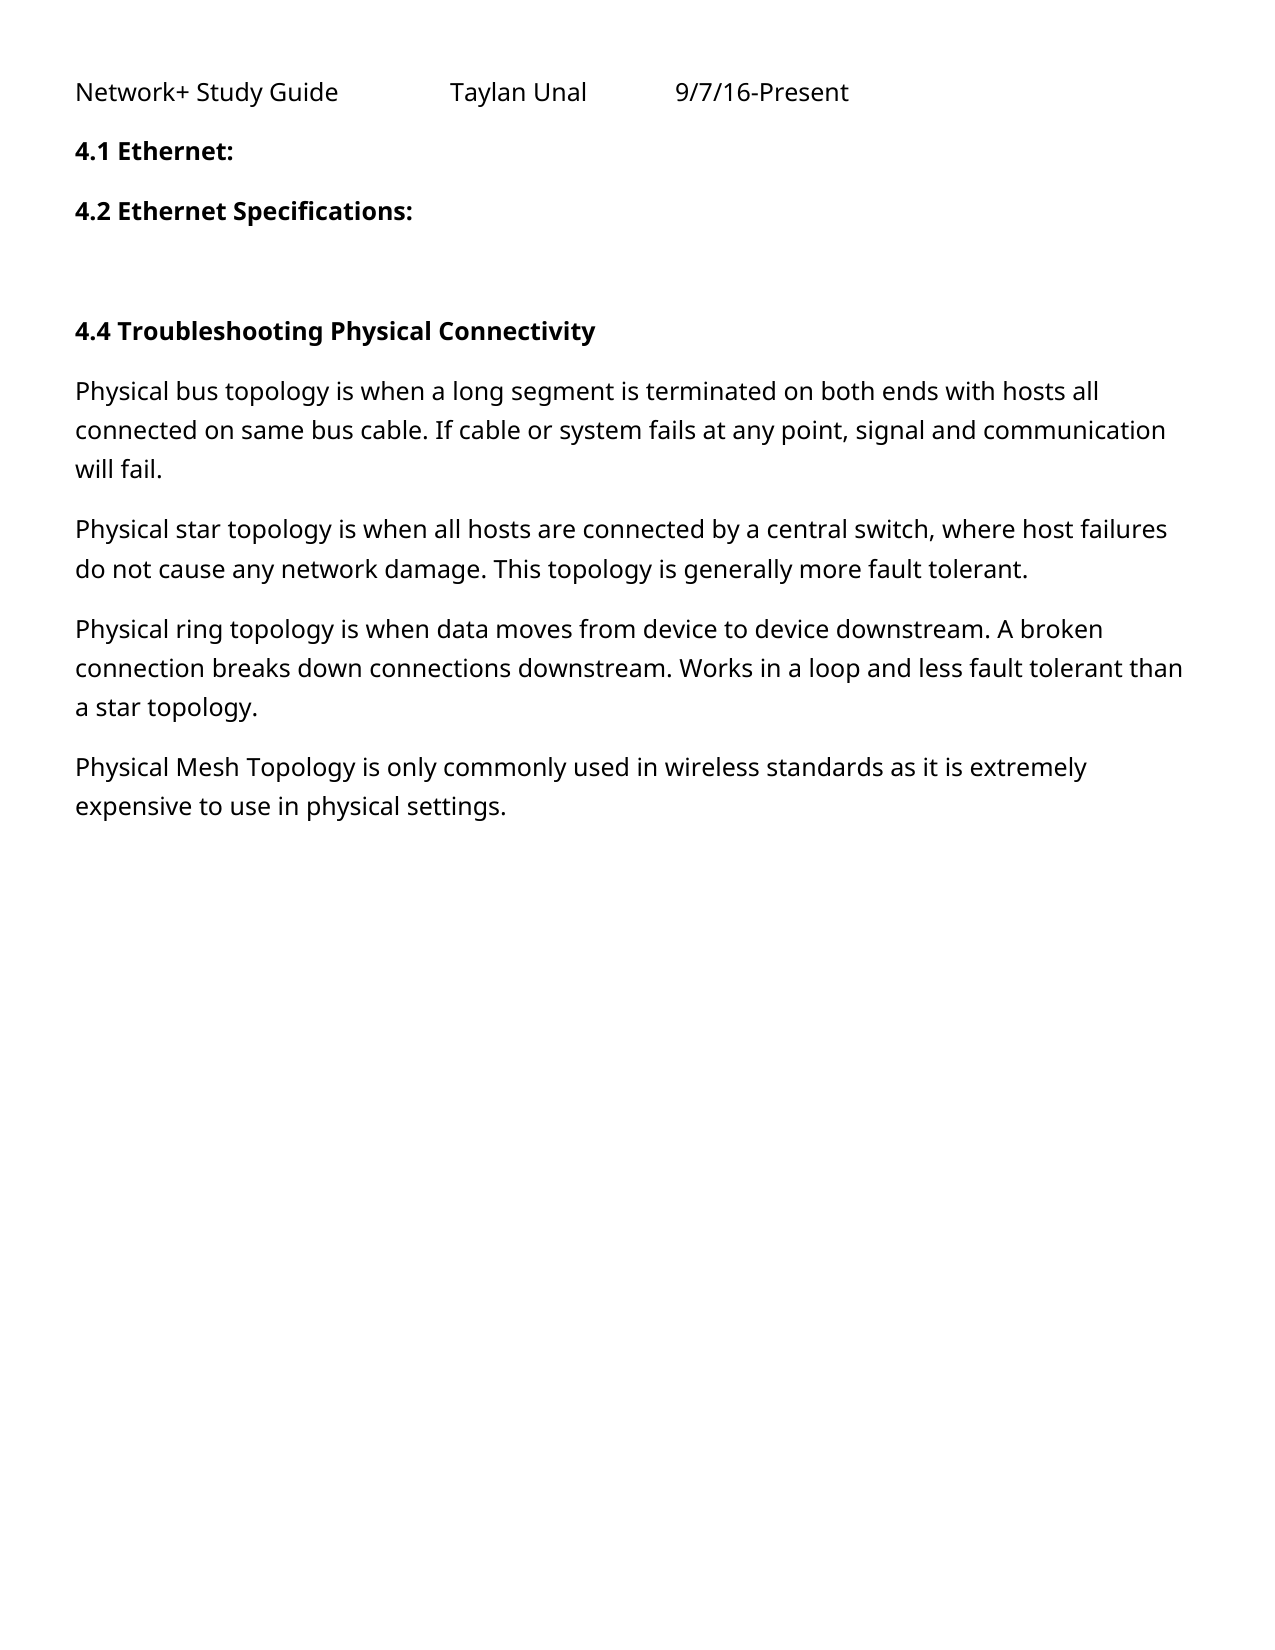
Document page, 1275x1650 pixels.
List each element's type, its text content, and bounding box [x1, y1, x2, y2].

text 4.2 Ethernet Specifications: [75, 194, 1200, 228]
text Physical ring topology is when data moves from device to device downstream. A broken connection breaks down connections downstream. Works in a loop and less fault tolerant than a star topology. [75, 611, 1200, 724]
text Physical Mesh Topology is only commonly used in wireless standards as it is extremely expensive to use in physical settings. [75, 749, 1200, 823]
text 4.4 Troubleshooting Physical Connectivity [75, 314, 1200, 348]
text Physical bus topology is when a long segment is terminated on both ends with hosts all connected on same bus cable. If cable or system fails at any point, signal and communication will fail. [75, 374, 1200, 486]
text Physical star topology is when all hosts are connected by a central switch, where host failures do not cause any network damage. This topology is generally more fault tolerant. [75, 512, 1200, 585]
text 4.1 Ethernet: [75, 134, 1200, 168]
